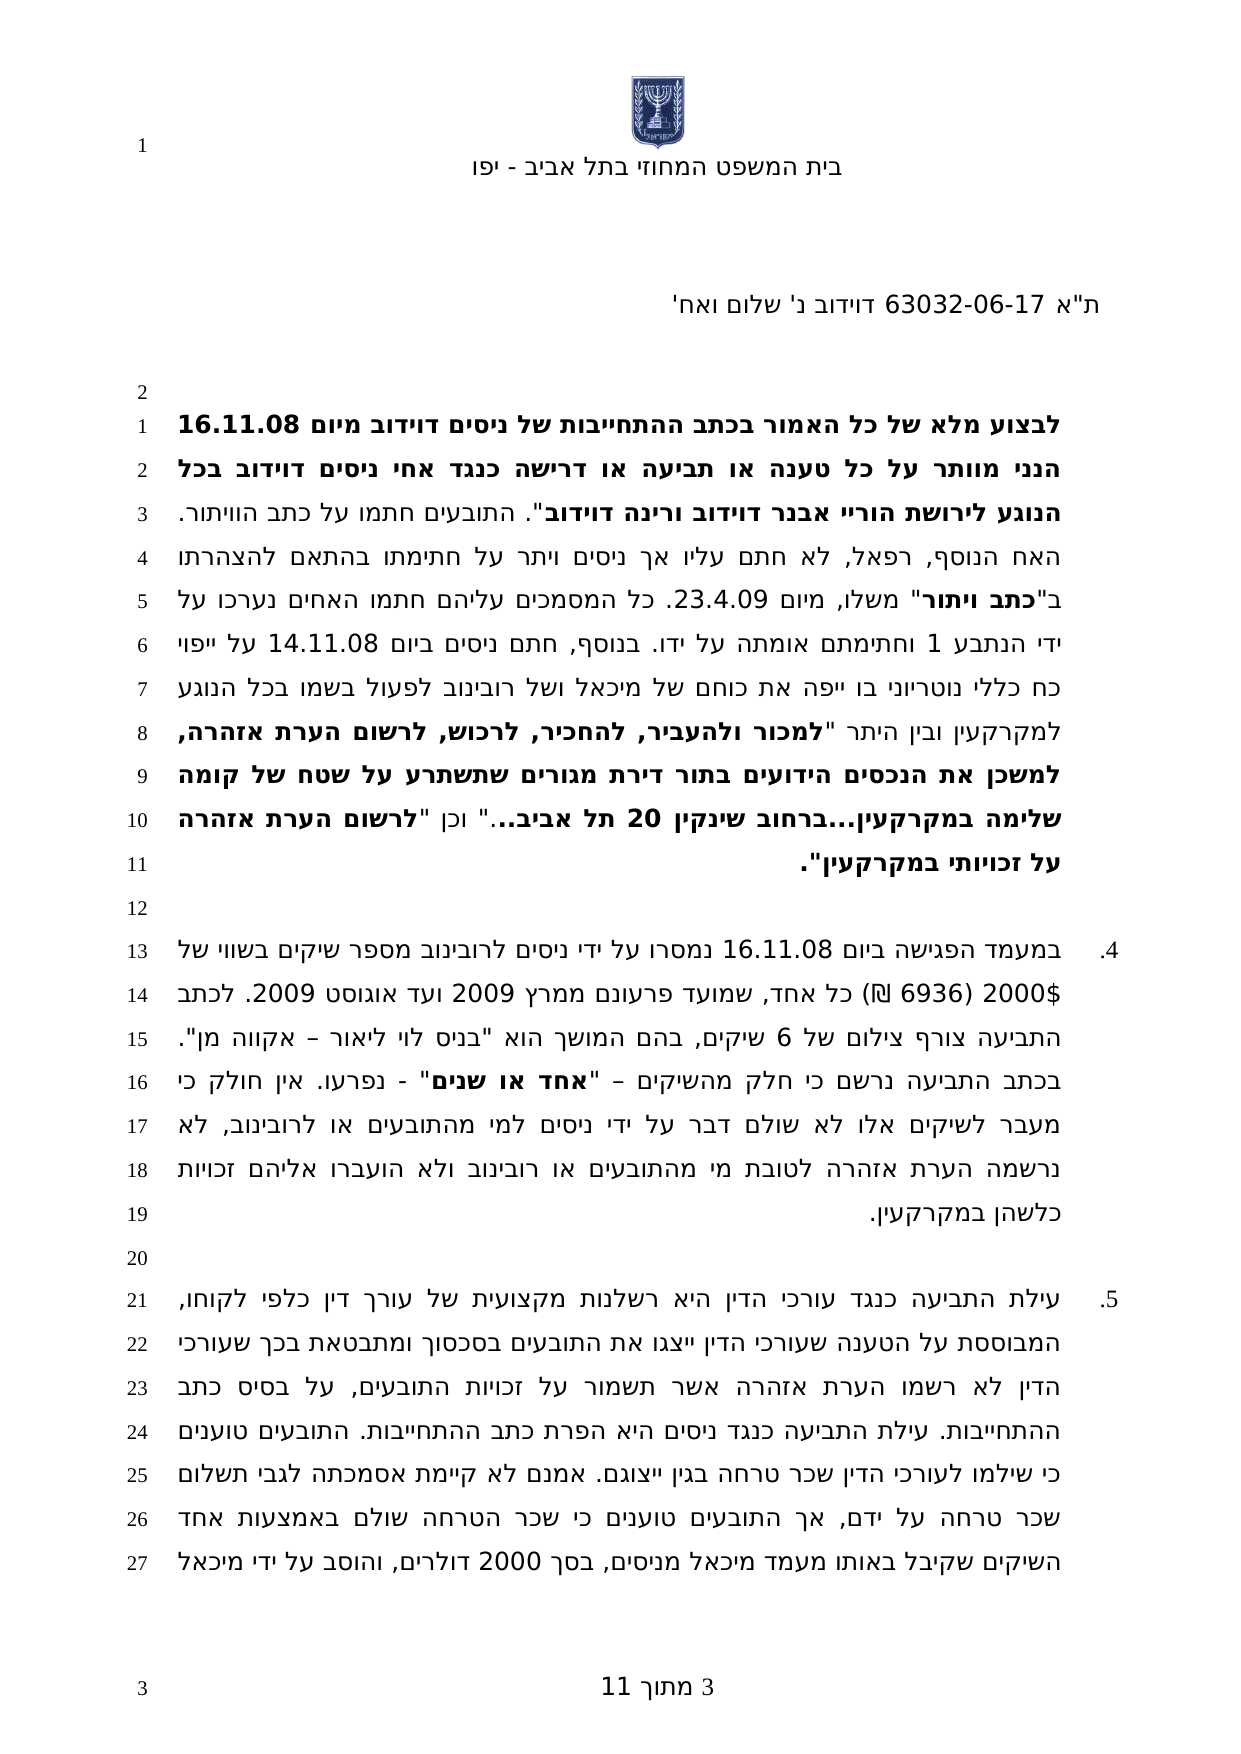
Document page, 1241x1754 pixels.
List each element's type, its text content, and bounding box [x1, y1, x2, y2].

picture [626, 75, 688, 152]
list במעמד הפגישה ביום 16.11.08 נמסרו על ידי ניסים לרובינוב מספר שיקים בשווי של 2000$ (6936 ₪) כל אחד, שמועד פרעונם ממרץ 2009 ועד אוגוסט 2009. לכתב התביעה צורף צילום של 6 שיקים, בהם המושך הוא "בניס לוי ליאור – אקווה מן". בכתב התביעה נרשם כי חלק מהשיקים – "אחד או שנים" - נפרעו. אין חולק כי מעבר לשיקים אלו לא שולם דבר על ידי ניסים למי מהתובעים או לרובינוב, לא נרשמה הערת אזהרה לטובת מי מהתובעים או רובינוב ולא הועברו אליהם זכויות כלשהן במקרקעין. [177, 935, 1099, 1227]
